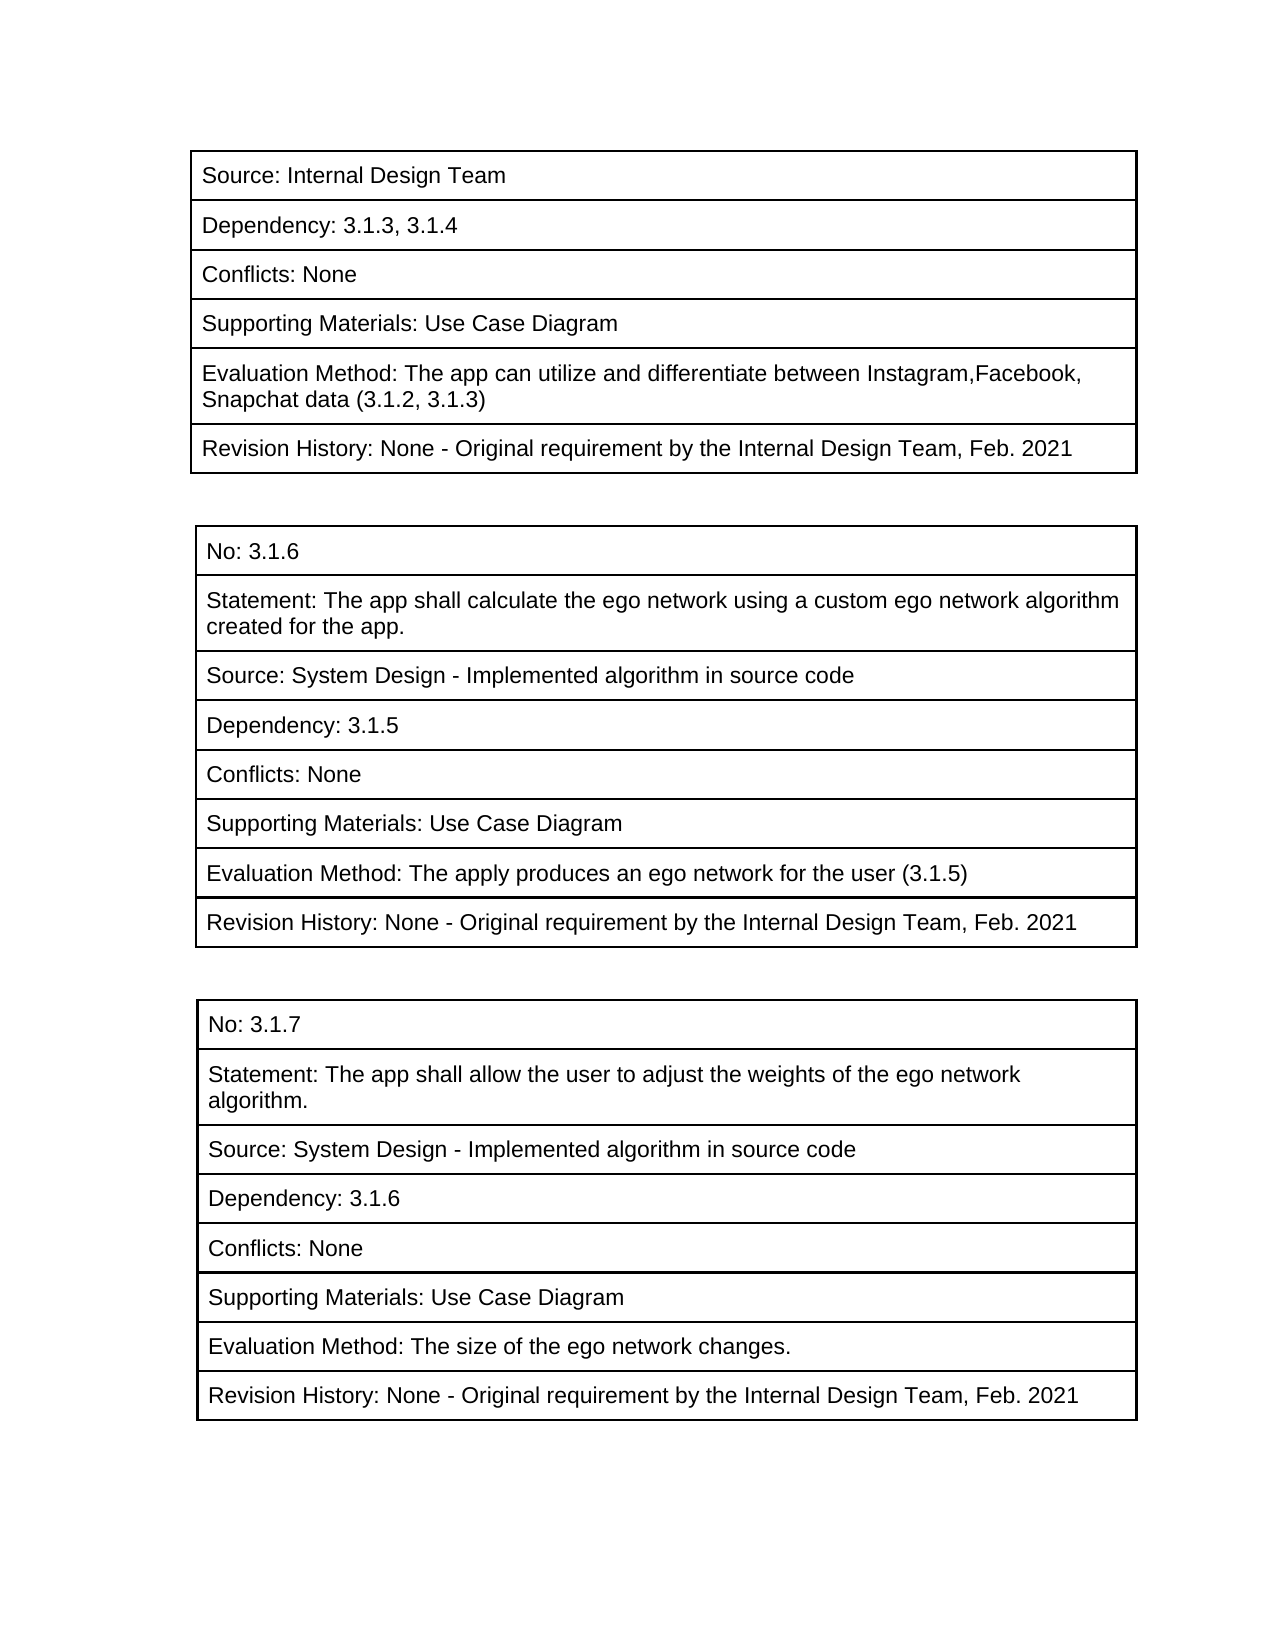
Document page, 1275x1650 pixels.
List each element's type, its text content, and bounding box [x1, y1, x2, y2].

table_cell Statement: The app shall allow the user to adjust the weights of the ego network algorithm. [199, 1050, 1135, 1124]
table_cell Revision History: None - Original requirement by the Internal Design Team, Feb. 2021 [192, 425, 1135, 472]
table_cell Conflicts: None [197, 751, 1135, 798]
table_cell Source: System Design - Implemented algorithm in source code [199, 1126, 1135, 1173]
table_cell Supporting Materials: Use Case Diagram [192, 300, 1135, 347]
table_cell Dependency: 3.1.6 [199, 1175, 1135, 1222]
table_cell Conflicts: None [199, 1224, 1135, 1271]
table_cell Dependency: 3.1.5 [197, 701, 1135, 748]
table_cell Supporting Materials: Use Case Diagram [199, 1274, 1135, 1321]
table_cell Revision History: None - Original requirement by the Internal Design Team, Feb. 2021 [197, 899, 1135, 946]
table_cell Source: System Design - Implemented algorithm in source code [197, 652, 1135, 699]
table_cell Supporting Materials: Use Case Diagram [197, 800, 1135, 847]
table_cell Statement: The app shall calculate the ego network using a custom ego network algorithm created for the app. [197, 576, 1135, 650]
table_cell Evaluation Method: The apply produces an ego network for the user (3.1.5) [197, 849, 1135, 896]
table_cell Revision History: None - Original requirement by the Internal Design Team, Feb. 2021 [199, 1372, 1135, 1419]
table_cell Source: Internal Design Team [192, 152, 1135, 199]
table_header No: 3.1.7 [199, 1001, 1135, 1048]
table_cell Evaluation Method: The app can utilize and differentiate between Instagram,Facebook, Snapchat data (3.1.2, 3.1.3) [192, 349, 1135, 423]
table_header No: 3.1.6 [197, 527, 1135, 574]
table_cell Conflicts: None [192, 251, 1135, 298]
table_cell Dependency: 3.1.3, 3.1.4 [192, 201, 1135, 248]
table_cell Evaluation Method: The size of the ego network changes. [199, 1323, 1135, 1370]
